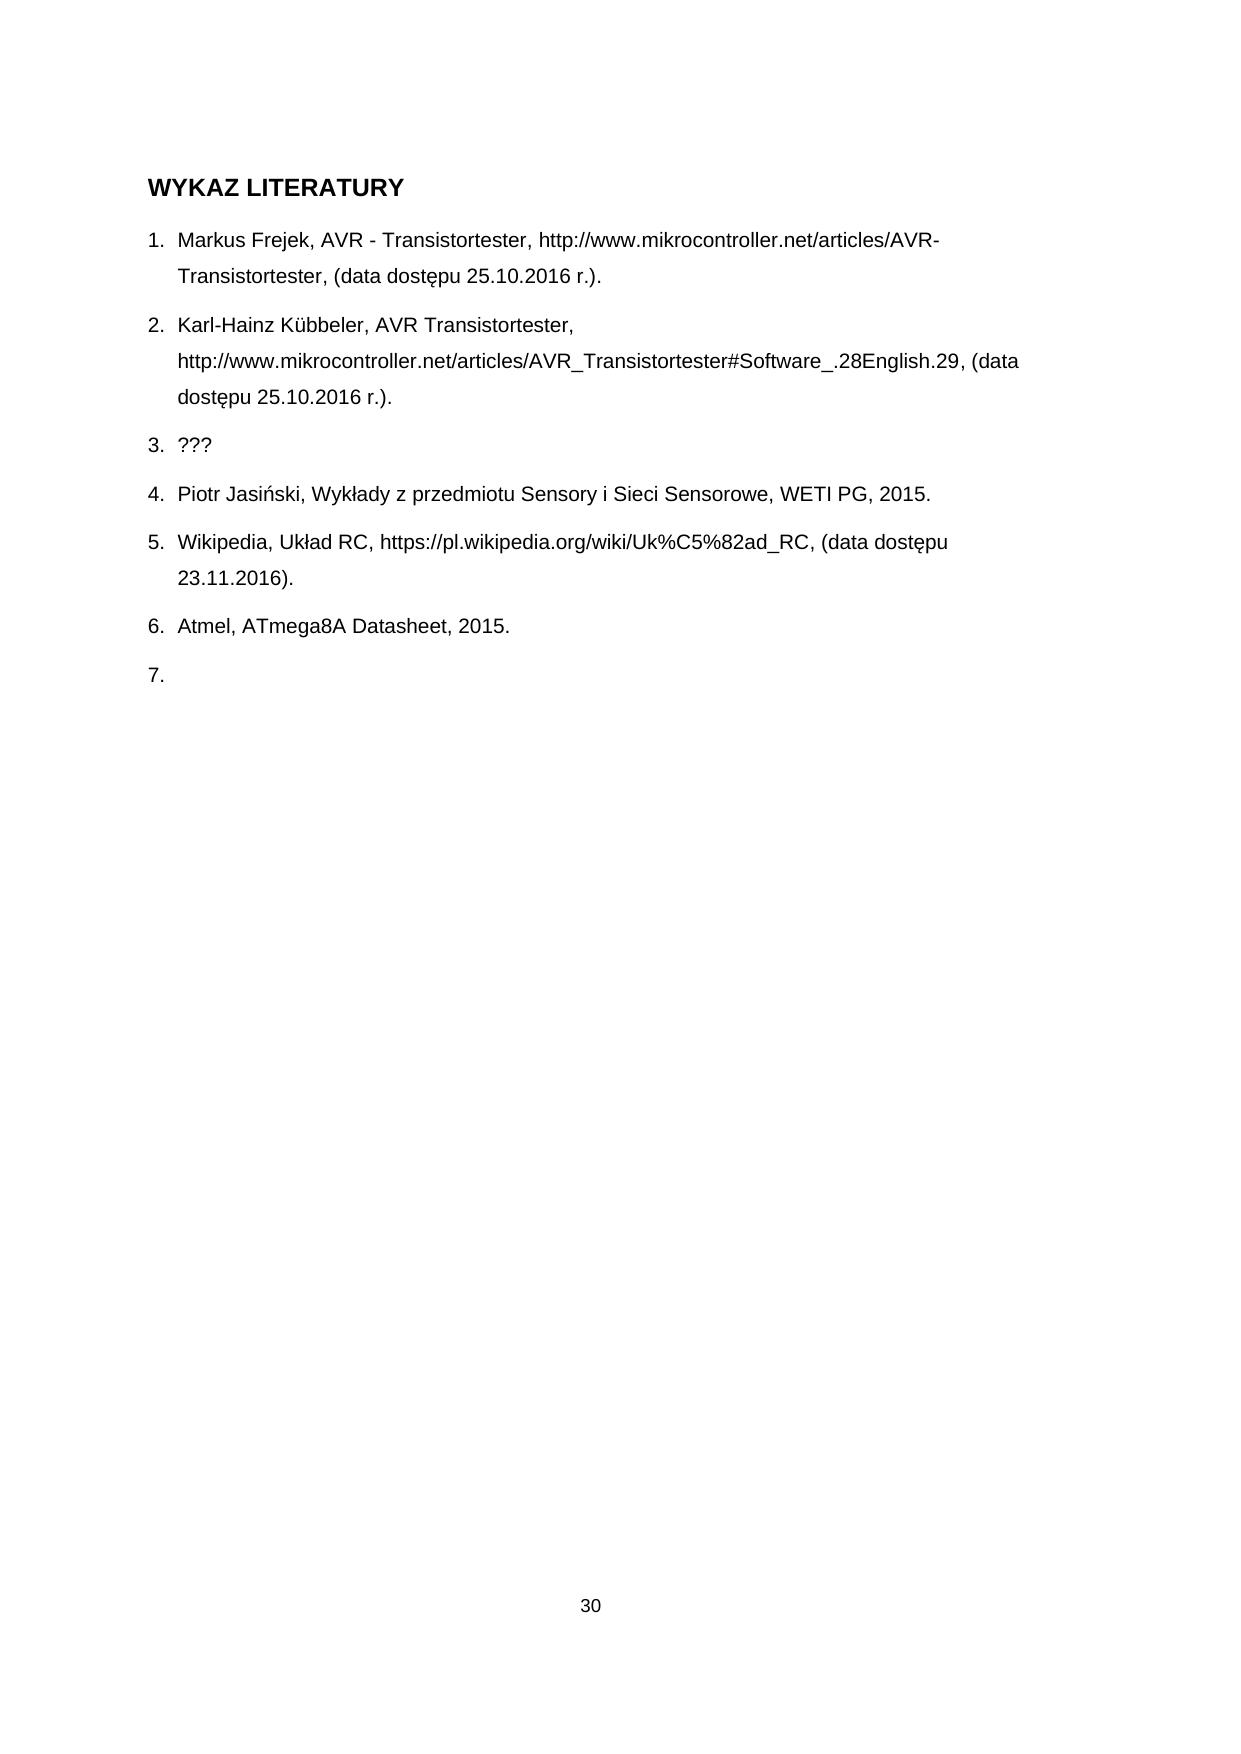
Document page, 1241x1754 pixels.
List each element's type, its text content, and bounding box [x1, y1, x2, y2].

list ??? [148, 433, 1033, 457]
list Karl-Hainz Kübbeler, AVR Transistortester, http://www.mikrocontroller.net/articles/AVR_Transistortester#Software_.28English.29, (data dostępu 25.10.2016 r.). [148, 313, 1033, 408]
list Piotr Jasiński, Wykłady z przedmiotu Sensory i Sieci Sensorowe, WETI PG, 2015. [148, 481, 1033, 505]
list Wikipedia, Układ RC, https://pl.wikipedia.org/wiki/Uk%C5%82ad_RC, (data dostępu 23.11.2016). [148, 530, 1033, 590]
list Markus Frejek, AVR - Transistortester, http://www.mikrocontroller.net/articles/AVR-Transistortester, (data dostępu 25.10.2016 r.). [148, 228, 1033, 288]
text Wykaz literatury [148, 173, 1033, 201]
list Atmel, ATmega8A Datasheet, 2015. [148, 614, 1033, 638]
